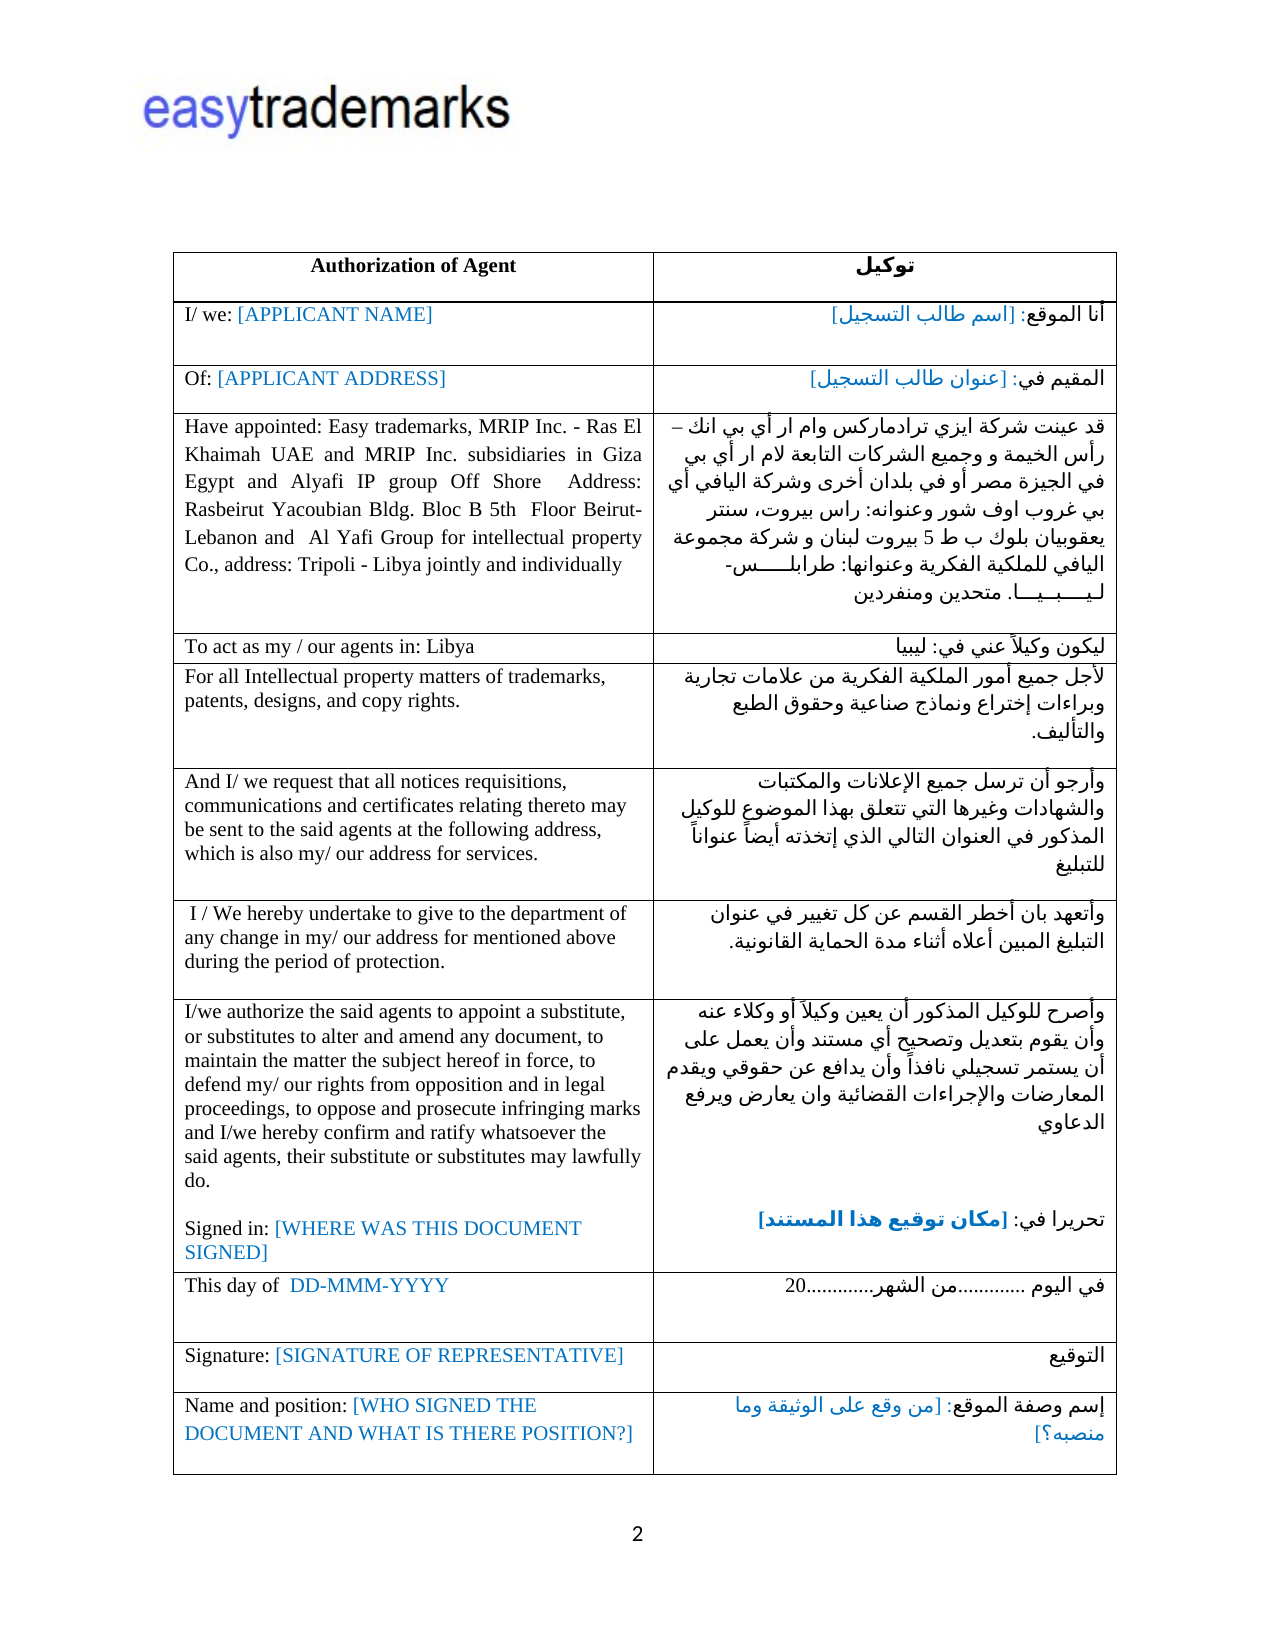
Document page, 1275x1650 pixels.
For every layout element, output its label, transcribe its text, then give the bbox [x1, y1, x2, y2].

table_cell وأتعهد بان أخطر القسم عن كل تغيير في عنوان التبليغ المبين أعلاه أثناء مدة الحماية القانونية. [654, 901, 1116, 998]
table_cell ليكون وكيلاً عني في: ليبيا [654, 634, 1116, 663]
table_cell I/we authorize the said agents to appoint a substitute, or substitutes to alter and amend any document, to maintain the matter the subject hereof in force, to defend my/ our rights from opposition and in legal proceedings, to oppose and prosecute infringing marks and I/we hereby confirm and ratify whatsoever the said agents, their substitute or substitutes may lawfully do. Signed in: [WHERE WAS THIS DOCUMENT SIGNED] [174, 1000, 653, 1272]
table_cell لأجل جميع أمور الملكية الفكرية من علامات تجارية وبراءات إختراع ونماذج صناعية وحقوق الطبع والتأليف. [654, 664, 1116, 768]
table_cell قد عينت شركة ايزي ترادماركس وام ار أي بي انك – رأس الخيمة و وجميع الشركات التابعة لام ار أي بي في الجيزة مصر أو في بلدان أخرى وشركة اليافي أي بي غروب اوف شور وعنوانه: راس بيروت، سنتر يعقوبيان بلوك ب ط 5 بيروت لبنان و شركة مجموعة اليافي للملكية الفكرية وعنوانها: طرابلـــــس- لـيــــبــيـــا. متحدين ومنفردين [654, 414, 1116, 633]
table_cell This day of DD-MMM-YYYY [174, 1273, 653, 1342]
table_cell في اليوم .............من الشهر.............20 [654, 1273, 1116, 1342]
picture [131, 75, 524, 155]
table_cell المقيم في: [عنوان طالب التسجيل] [654, 366, 1116, 413]
table_cell Have appointed: Easy trademarks, MRIP Inc. - Ras El Khaimah UAE and MRIP Inc. subsidiaries in Giza Egypt and Alyafi IP group Off Shore Address: Rasbeirut Yacoubian Bldg. Bloc B 5th Floor Beirut- Lebanon and Al Yafi Group for intellectual property Co., address: Tripoli - Libya jointly and individually [174, 414, 653, 633]
table_cell And I/ we request that all notices requisitions, communications and certificates relating thereto may be sent to the said agents at the following address, which is also my/ our address for services. [174, 769, 653, 900]
table_cell التوقيع [654, 1343, 1116, 1392]
table_cell Signature: [SIGNATURE OF REPRESENTATIVE] [174, 1343, 653, 1392]
table_header Authorization of Agent [174, 253, 653, 301]
table_cell إسم وصفة الموقع: [من وقع على الوثيقة وما منصبه؟] [654, 1393, 1116, 1474]
table_cell وأصرح للوكيل المذكور أن يعين وكيلاَ أو وكلاء عنه وأن يقوم بتعديل وتصحيح أي مستند وأن يعمل على أن يستمر تسجيلي نافذاً وأن يدافع عن حقوقي ويقدم المعارضات والإجراءات القضائية وان يعارض ويرفع الدعاوي تحريرا في: [مكان توقيع هذا المستند] [654, 1000, 1116, 1272]
table_header توكيل [654, 253, 1116, 301]
table_cell I/ we: [APPLICANT NAME] [174, 303, 653, 365]
table_cell For all Intellectual property matters of trademarks, patents, designs, and copy rights. [174, 664, 653, 768]
table_cell أنا الموقع: [اسم طالب التسجيل] [654, 303, 1116, 365]
table_cell Of: [APPLICANT ADDRESS] [174, 366, 653, 413]
table_cell To act as my / our agents in: Libya [174, 634, 653, 663]
table_cell I / We hereby undertake to give to the department of any change in my/ our address for mentioned above during the period of protection. [174, 901, 653, 998]
table_cell Name and position: [WHO SIGNED THE DOCUMENT AND WHAT IS THERE POSITION?] [174, 1393, 653, 1474]
table_cell وأرجو أن ترسل جميع الإعلانات والمكتبات والشهادات وغيرها التي تتعلق بهذا الموضوع للوكيل المذكور في العنوان التالي الذي إتخذته أيضاً عنواناً للتبليغ [654, 769, 1116, 900]
